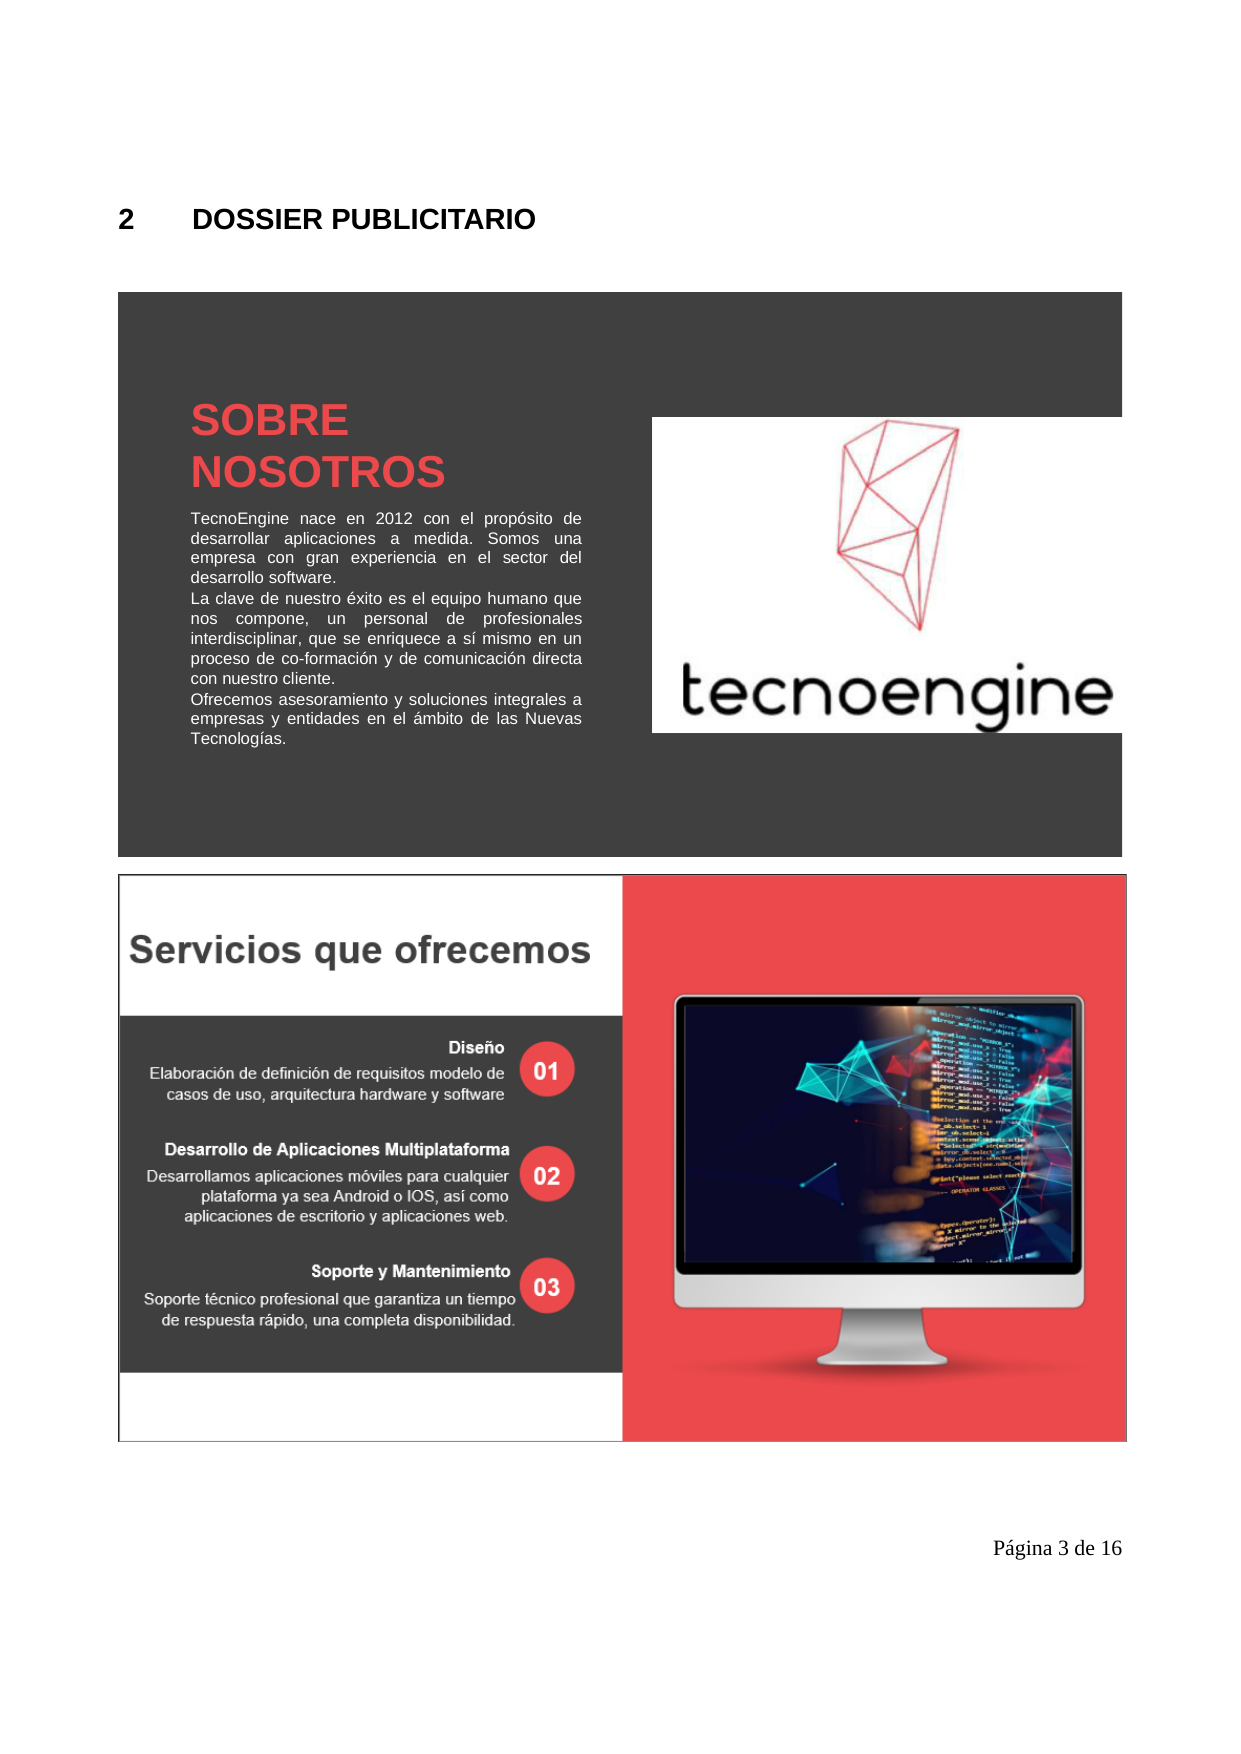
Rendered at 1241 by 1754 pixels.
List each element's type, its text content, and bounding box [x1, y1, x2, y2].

picture [118, 874, 1127, 1442]
subtitle DOSSIER PUBLICITARIO [118, 202, 1122, 236]
